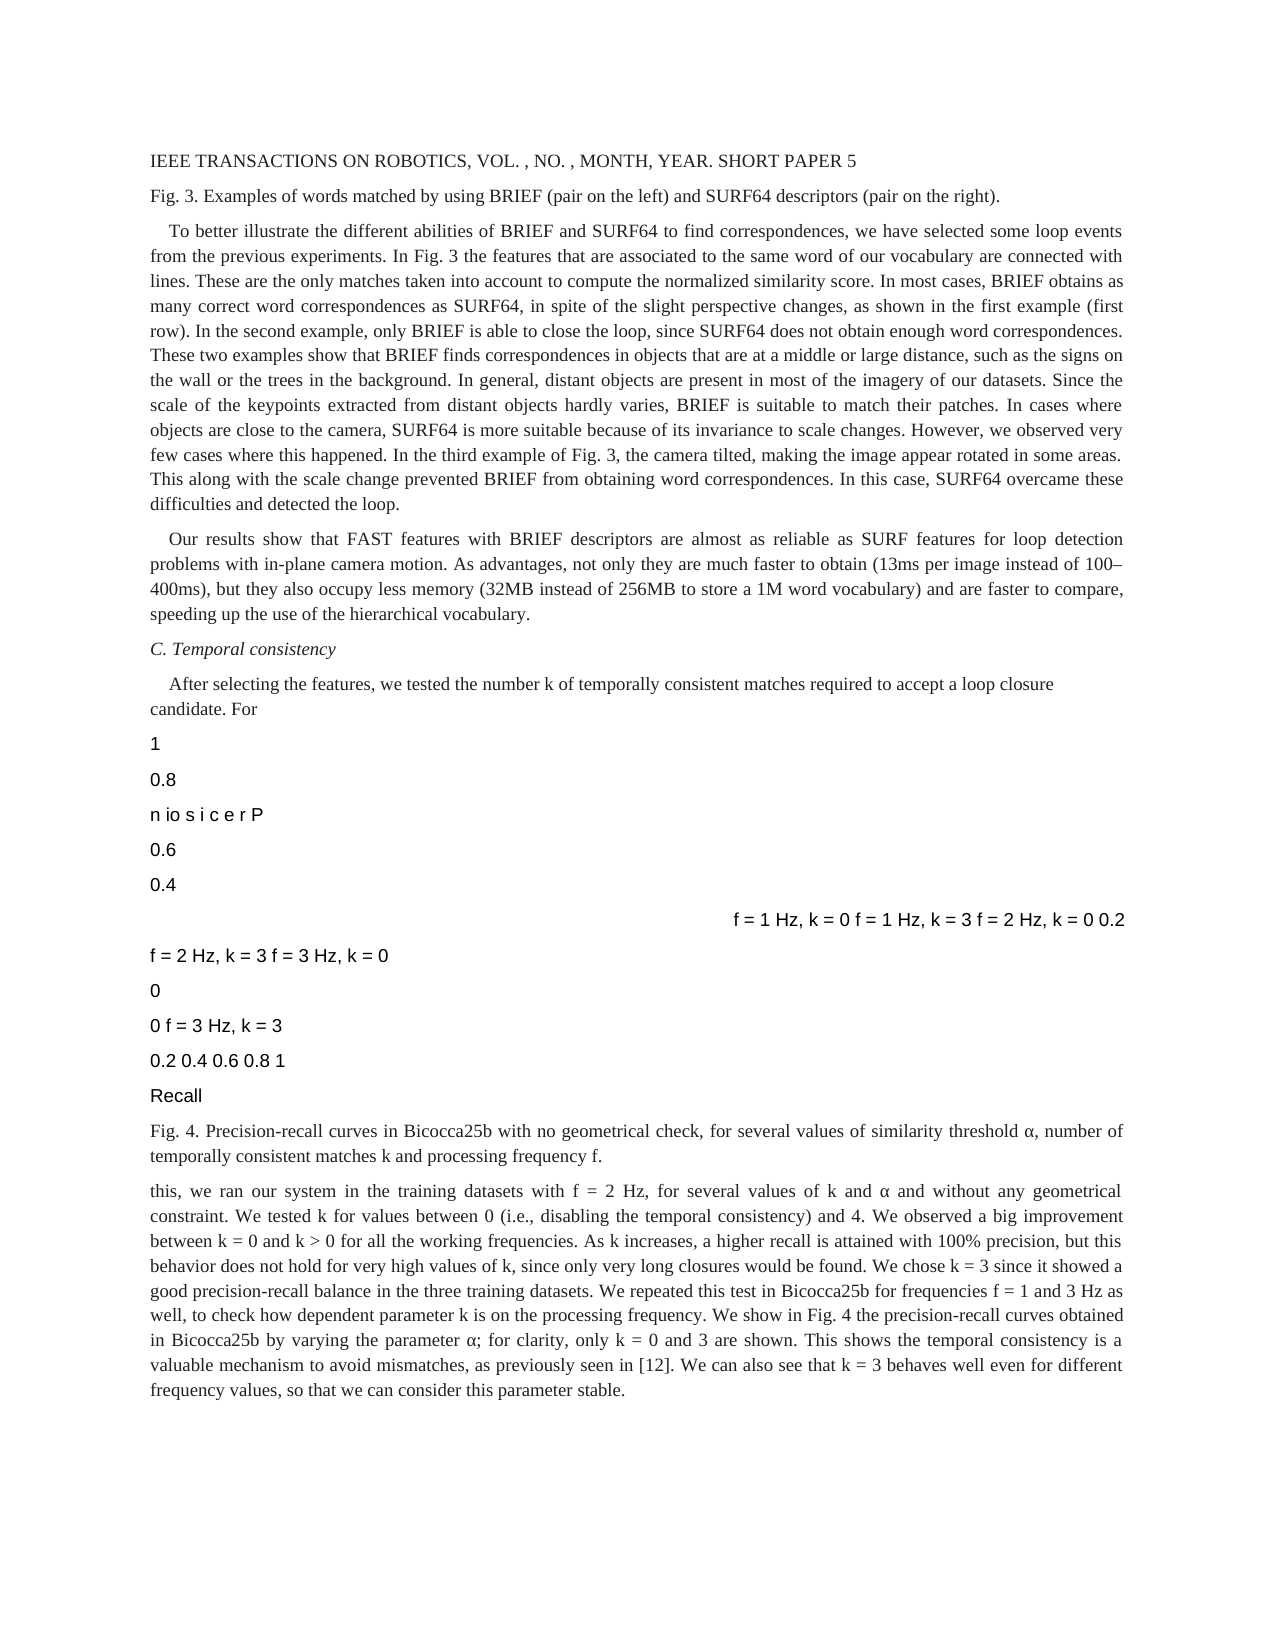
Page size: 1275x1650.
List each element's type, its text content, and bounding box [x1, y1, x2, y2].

text 0.4 [150, 874, 1125, 896]
text 0.2 0.4 0.6 0.8 1 [150, 1050, 1125, 1072]
text Our results show that FAST features with BRIEF descriptors are almost as reliable as SURF features for loop detection problems with in-plane camera motion. As advantages, not only they are much faster to obtain (13ms per image instead of 100–400ms), but they also occupy less memory (32MB instead of 256MB to store a 1M word vocabulary) and are faster to compare, speeding up the use of the hierarchical vocabulary. [150, 528, 1125, 624]
text 0 [150, 979, 1125, 1001]
text 0.6 [150, 839, 1125, 860]
text 1 [150, 733, 1125, 755]
text Fig. 4. Precision-recall curves in Bicocca25b with no geometrical check, for several values of similarity threshold α, number of temporally consistent matches k and processing frequency f. [150, 1120, 1125, 1167]
text Recall [150, 1085, 1125, 1107]
text C. Temporal consistency [150, 638, 1125, 659]
text IEEE TRANSACTIONS ON ROBOTICS, VOL. , NO. , MONTH, YEAR. SHORT PAPER 5 [150, 150, 1125, 172]
text n io s i c e r P [150, 803, 1125, 825]
text Fig. 3. Examples of words matched by using BRIEF (pair on the left) and SURF64 descriptors (pair on the right). [150, 185, 1125, 207]
text 0.8 [150, 768, 1125, 790]
text f = 2 Hz, k = 3 f = 3 Hz, k = 0 [150, 944, 1125, 966]
text f = 1 Hz, k = 0 f = 1 Hz, k = 3 f = 2 Hz, k = 0 0.2 [150, 909, 1125, 931]
text this, we ran our system in the training datasets with f = 2 Hz, for several values of k and α and without any geometrical constraint. We tested k for values between 0 (i.e., disabling the temporal consistency) and 4. We observed a big improvement between k = 0 and k > 0 for all the working frequencies. As k increases, a higher recall is attained with 100% precision, but this behavior does not hold for very high values of k, since only very long closures would be found. We chose k = 3 since it showed a good precision-recall balance in the three training datasets. We repeated this test in Bicocca25b for frequencies f = 1 and 3 Hz as well, to check how dependent parameter k is on the processing frequency. We show in Fig. 4 the precision-recall curves obtained in Bicocca25b by varying the parameter α; for clarity, only k = 0 and 3 are shown. This shows the temporal consistency is a valuable mechanism to avoid mismatches, as previously seen in [12]. We can also see that k = 3 behaves well even for different frequency values, so that we can consider this parameter stable. [150, 1180, 1125, 1400]
text 0 f = 3 Hz, k = 3 [150, 1015, 1125, 1036]
text After selecting the features, we tested the number k of temporally consistent matches required to accept a loop closure candidate. For [150, 673, 1125, 719]
text To better illustrate the different abilities of BRIEF and SURF64 to find correspondences, we have selected some loop events from the previous experiments. In Fig. 3 the features that are associated to the same word of our vocabulary are connected with lines. These are the only matches taken into account to compute the normalized similarity score. In most cases, BRIEF obtains as many correct word correspondences as SURF64, in spite of the slight perspective changes, as shown in the first example (first row). In the second example, only BRIEF is able to close the loop, since SURF64 does not obtain enough word correspondences. These two examples show that BRIEF finds correspondences in objects that are at a middle or large distance, such as the signs on the wall or the trees in the background. In general, distant objects are present in most of the imagery of our datasets. Since the scale of the keypoints extracted from distant objects hardly varies, BRIEF is suitable to match their patches. In cases where objects are close to the camera, SURF64 is more suitable because of its invariance to scale changes. However, we observed very few cases where this happened. In the third example of Fig. 3, the camera tilted, making the image appear rotated in some areas. This along with the scale change prevented BRIEF from obtaining word correspondences. In this case, SURF64 overcame these difficulties and detected the loop. [150, 220, 1125, 515]
